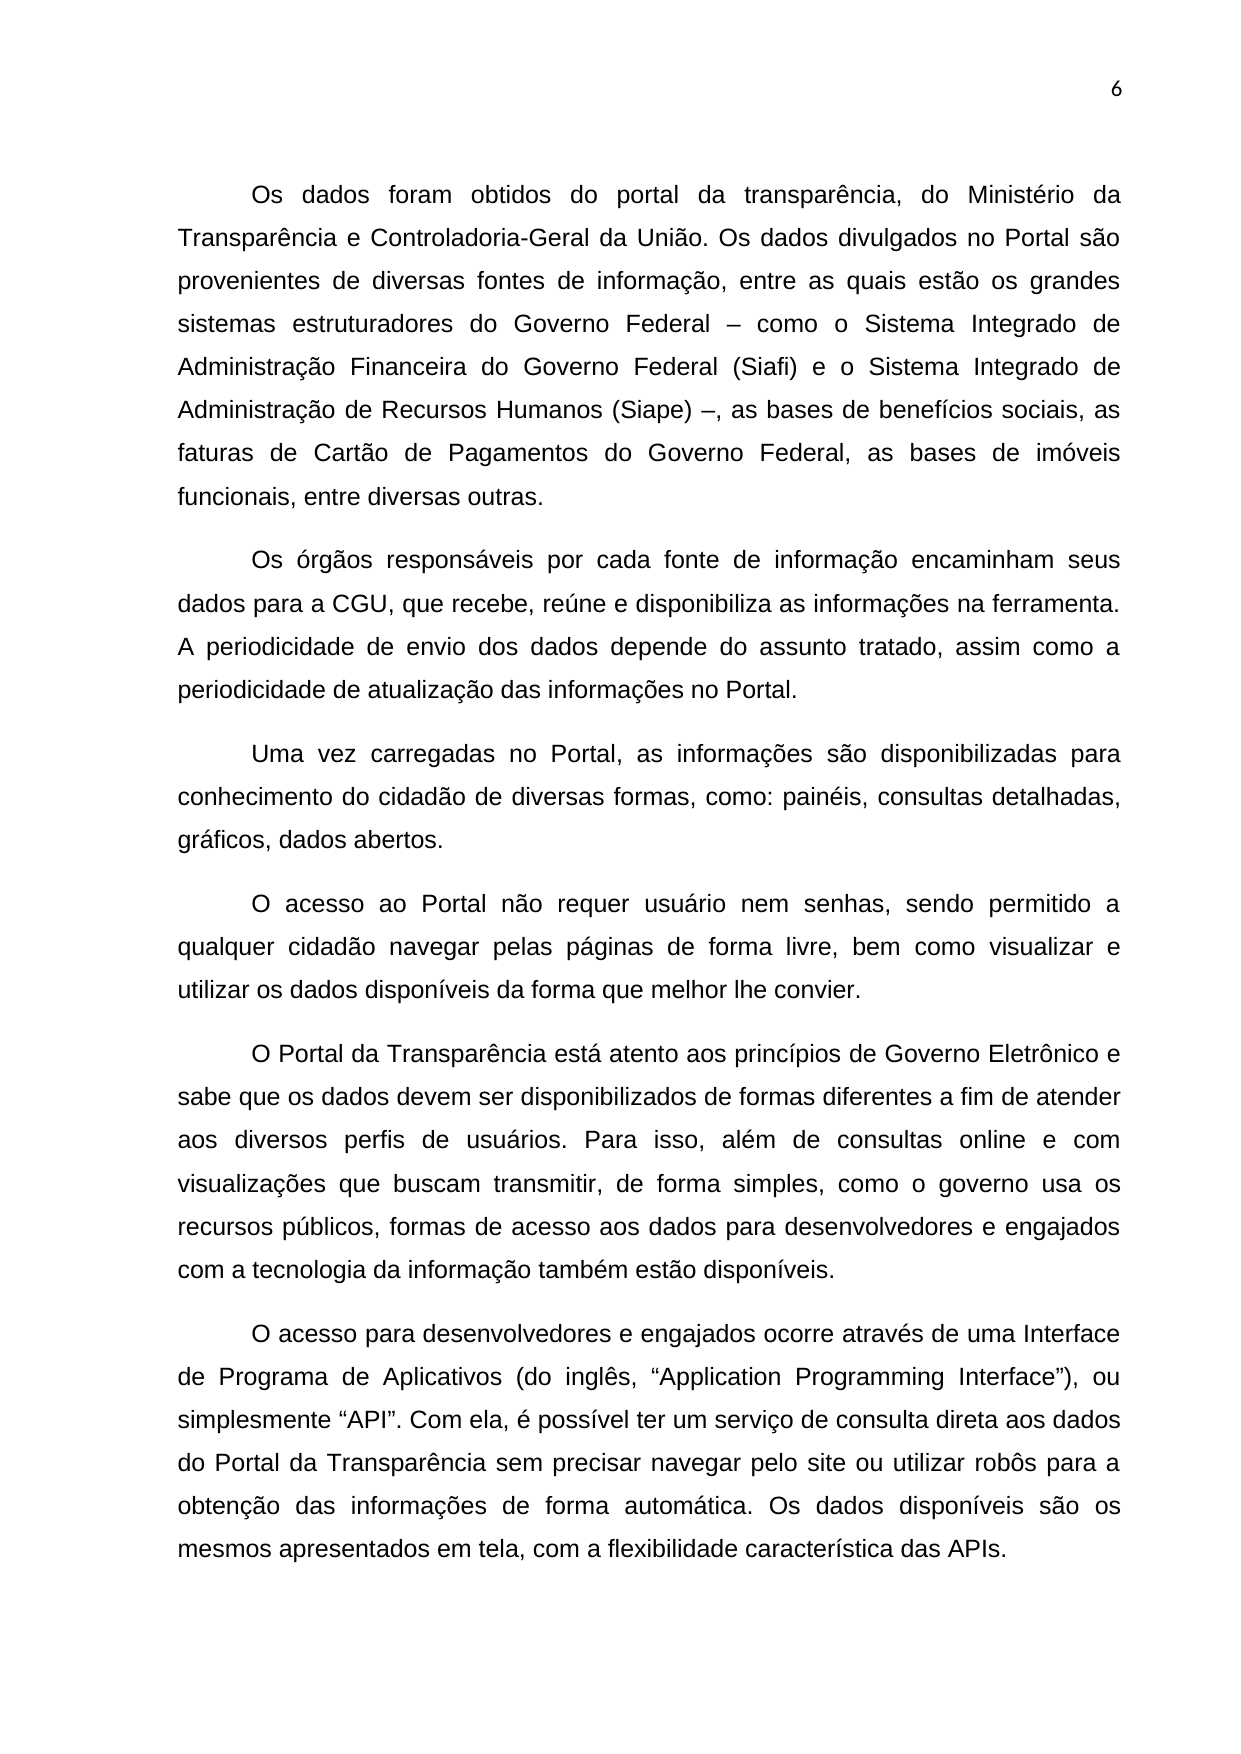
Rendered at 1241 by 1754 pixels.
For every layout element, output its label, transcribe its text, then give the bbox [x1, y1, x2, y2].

text O acesso para desenvolvedores e engajados ocorre através de uma Interface de Programa de Aplicativos (do inglês, “Application Programming Interface”), ou simplesmente “API”. Com ela, é possível ter um serviço de consulta direta aos dados do Portal da Transparência sem precisar navegar pelo site ou utilizar robôs para a obtenção das informações de forma automática. Os dados disponíveis são os mesmos apresentados em tela, com a flexibilidade característica das APIs. [177, 1319, 1122, 1563]
text O Portal da Transparência está atento aos princípios de Governo Eletrônico e sabe que os dados devem ser disponibilizados de formas diferentes a fim de atender aos diversos perfis de usuários. Para isso, além de consultas online e com visualizações que buscam transmitir, de forma simples, como o governo usa os recursos públicos, formas de acesso aos dados para desenvolvedores e engajados com a tecnologia da informação também estão disponíveis. [177, 1039, 1122, 1283]
text O acesso ao Portal não requer usuário nem senhas, sendo permitido a qualquer cidadão navegar pelas páginas de forma livre, bem como visualizar e utilizar os dados disponíveis da forma que melhor lhe convier. [177, 889, 1122, 1004]
text Uma vez carregadas no Portal, as informações são disponibilizadas para conhecimento do cidadão de diversas formas, como: painéis, consultas detalhadas, gráficos, dados abertos. [177, 739, 1122, 854]
text Os órgãos responsáveis por cada fonte de informação encaminham seus dados para a CGU, que recebe, reúne e disponibiliza as informações na ferramenta. A periodicidade de envio dos dados depende do assunto tratado, assim como a periodicidade de atualização das informações no Portal. [177, 545, 1122, 703]
